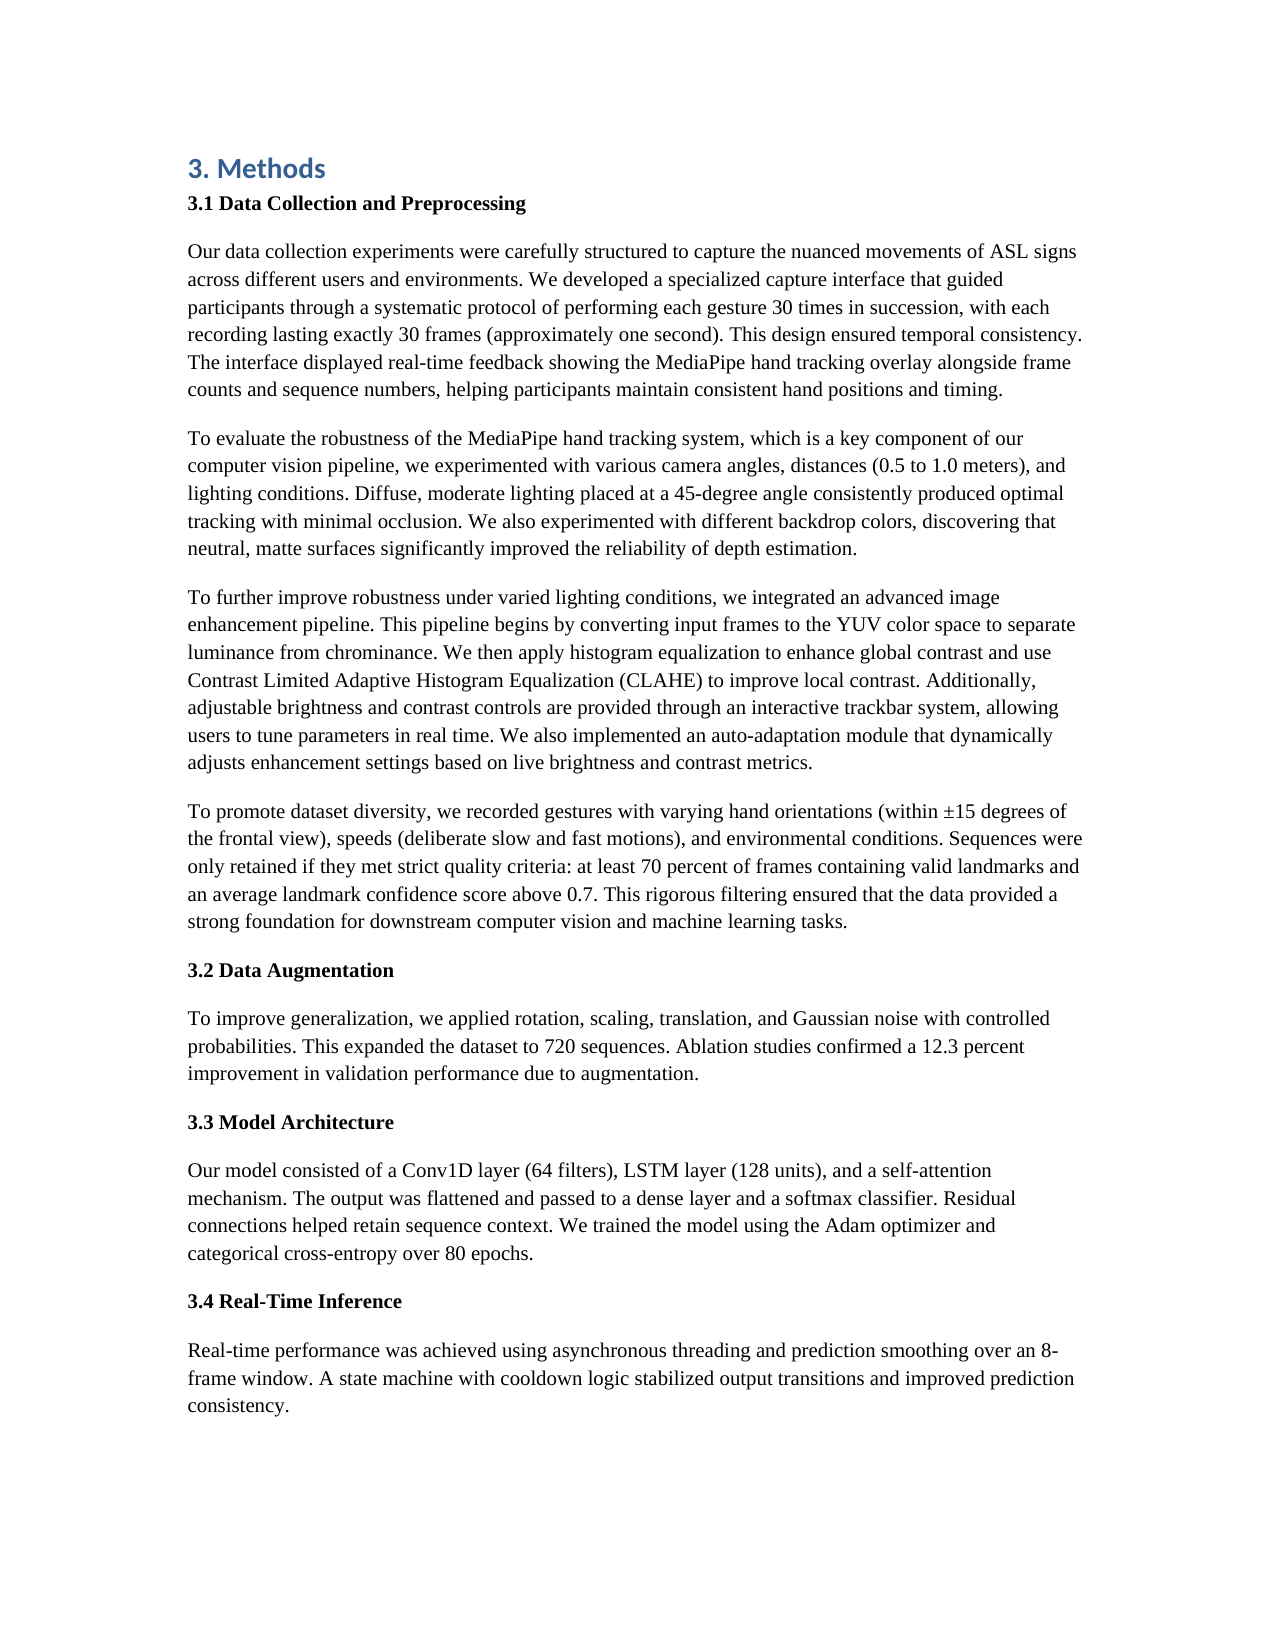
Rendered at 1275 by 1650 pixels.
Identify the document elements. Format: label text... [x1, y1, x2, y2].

text To promote dataset diversity, we recorded gestures with varying hand orientations (within ±15 degrees of the frontal view), speeds (deliberate slow and fast motions), and environmental conditions. Sequences were only retained if they met strict quality criteria: at least 70 percent of frames containing valid landmarks and an average landmark confidence score above 0.7. This rigorous filtering ensured that the data provided a strong foundation for downstream computer vision and machine learning tasks. [187, 799, 1087, 933]
text Our model consisted of a Conv1D layer (64 filters), LSTM layer (128 units), and a self-attention mechanism. The output was flattened and passed to a dense layer and a softmax classifier. Residual connections helped retain sequence context. We trained the model using the Adam optimizer and categorical cross-entropy over 80 epochs. [187, 1158, 1087, 1265]
text 3.4 Real-Time Inference [187, 1289, 1087, 1313]
text 3.1 Data Collection and Preprocessing [187, 191, 1087, 215]
text To further improve robustness under varied lighting conditions, we integrated an advanced image enhancement pipeline. This pipeline begins by converting input frames to the YUV color space to separate luminance from chrominance. We then apply histogram equalization to enhance global contrast and use Contrast Limited Adaptive Histogram Equalization (CLAHE) to improve local contrast. Additionally, adjustable brightness and contrast controls are provided through an interactive trackbar system, allowing users to tune parameters in real time. We also implemented an auto-adaptation module that dynamically adjusts enhancement settings based on live brightness and contrast metrics. [187, 585, 1087, 774]
subtitle 3. Methods [187, 150, 1087, 186]
text To improve generalization, we applied rotation, scaling, translation, and Gaussian noise with controlled probabilities. This expanded the dataset to 720 sequences. Ablation studies confirmed a 12.3 percent improvement in validation performance due to augmentation. [187, 1006, 1087, 1085]
text 3.2 Data Augmentation [187, 958, 1087, 982]
text 3.3 Model Architecture [187, 1110, 1087, 1134]
text Our data collection experiments were carefully structured to capture the nuanced movements of ASL signs across different users and environments. We developed a specialized capture interface that guided participants through a systematic protocol of performing each gesture 30 times in succession, with each recording lasting exactly 30 frames (approximately one second). This design ensured temporal consistency. The interface displayed real-time feedback showing the MediaPipe hand tracking overlay alongside frame counts and sequence numbers, helping participants maintain consistent hand positions and timing. [187, 239, 1087, 401]
text To evaluate the robustness of the MediaPipe hand tracking system, which is a key component of our computer vision pipeline, we experimented with various camera angles, distances (0.5 to 1.0 meters), and lighting conditions. Diffuse, moderate lighting placed at a 45-degree angle consistently produced optimal tracking with minimal occlusion. We also experimented with different backdrop colors, discovering that neutral, matte surfaces significantly improved the reliability of depth estimation. [187, 426, 1087, 560]
text Real-time performance was achieved using asynchronous threading and prediction smoothing over an 8-frame window. A state machine with cooldown logic stabilized output transitions and improved prediction consistency. [187, 1338, 1087, 1417]
